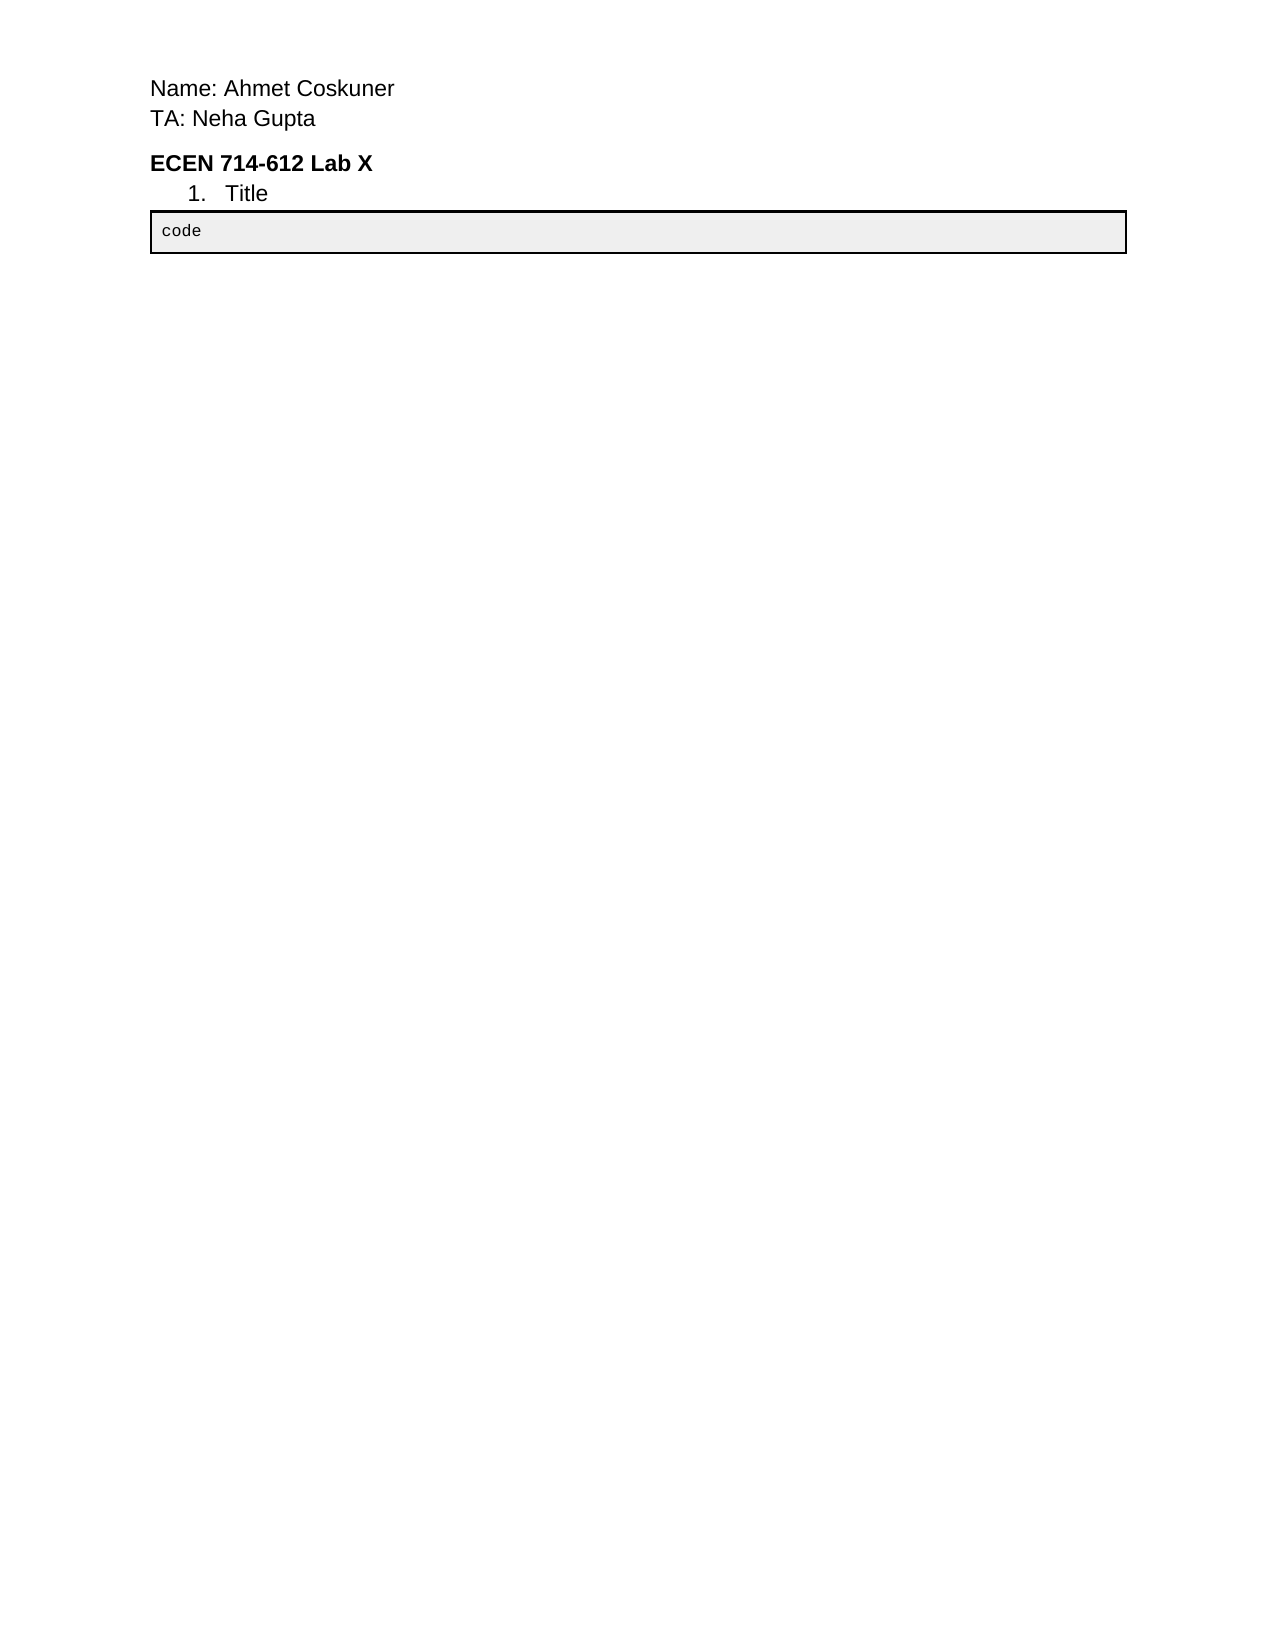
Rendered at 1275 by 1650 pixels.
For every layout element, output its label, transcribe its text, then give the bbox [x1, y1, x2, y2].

table_header code [152, 213, 1125, 252]
text ECEN 714-612 Lab X [150, 150, 1125, 176]
list Title [187, 180, 1125, 207]
